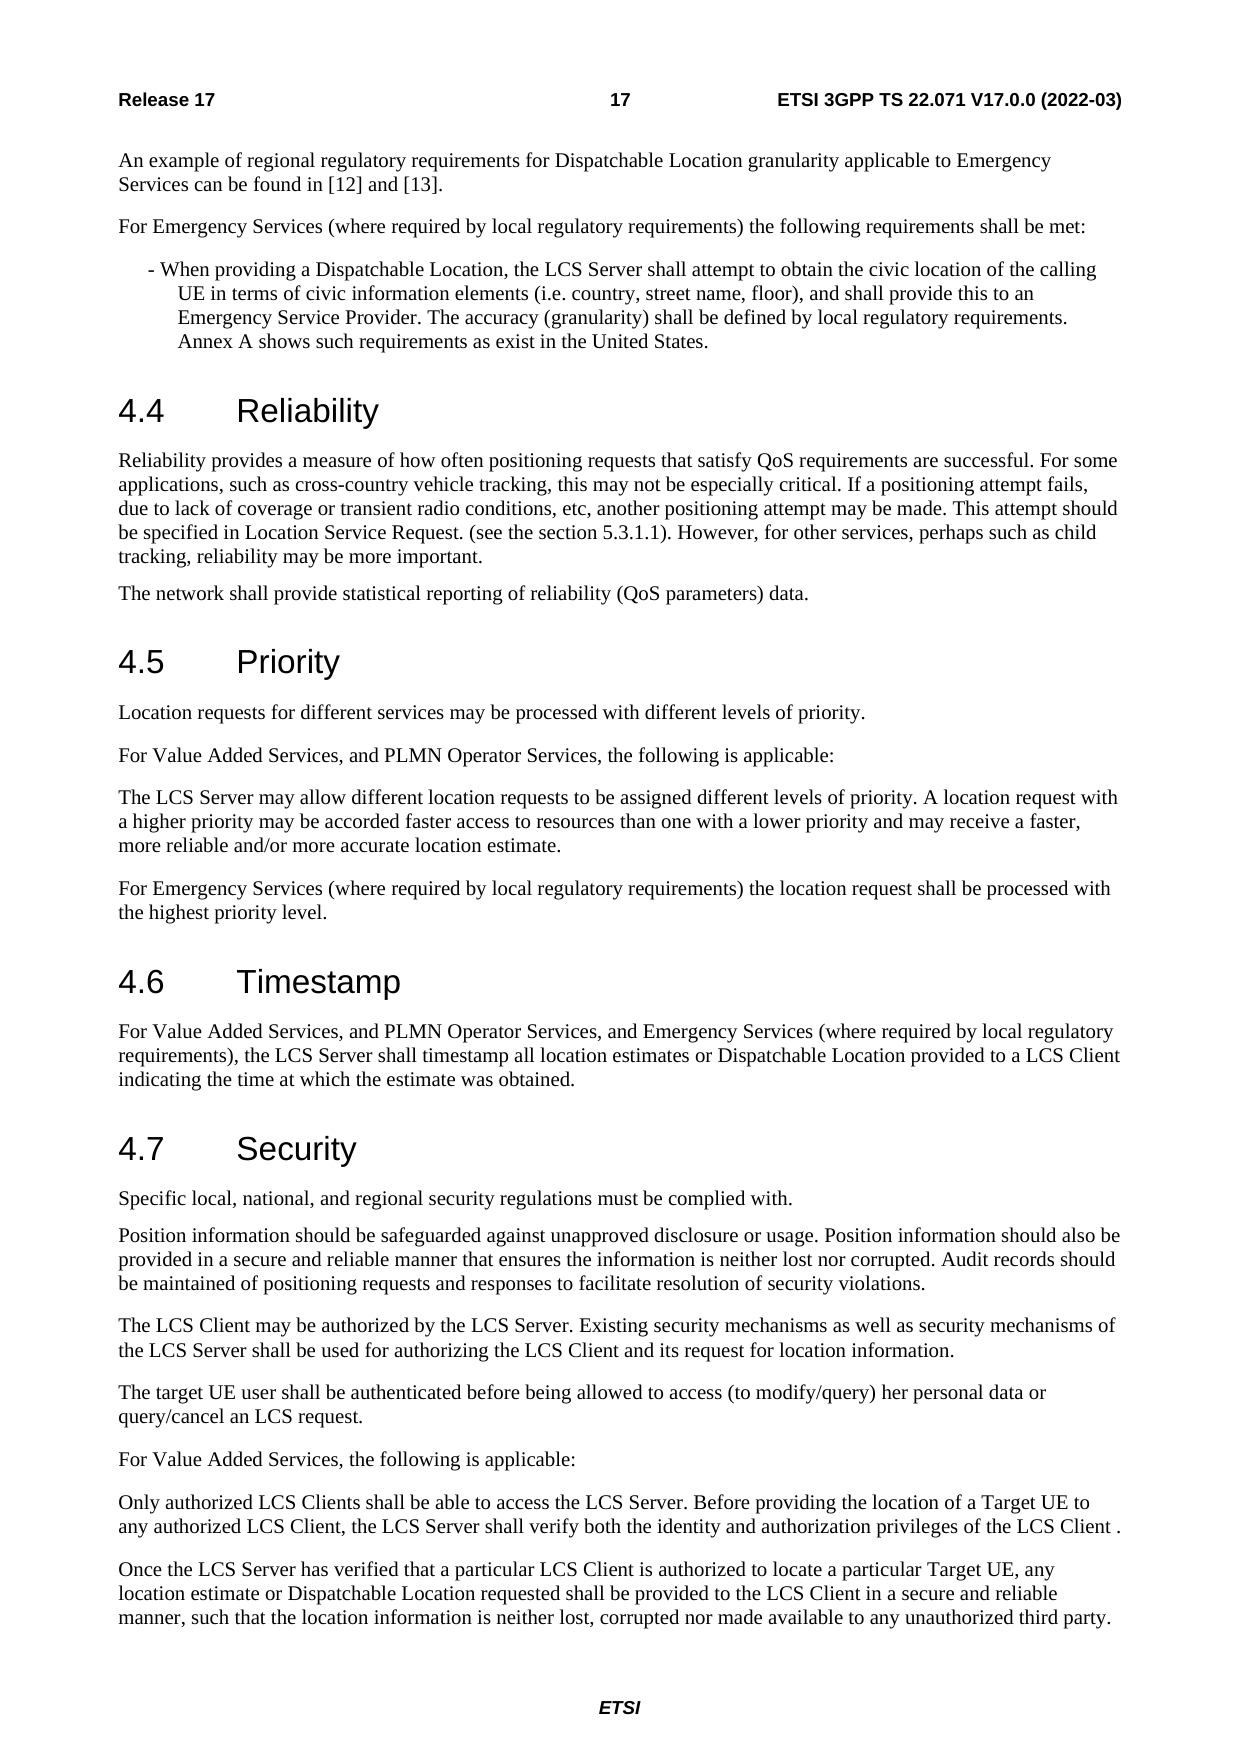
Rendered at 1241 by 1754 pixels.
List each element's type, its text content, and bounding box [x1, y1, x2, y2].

subtitle 4.5 Priority [118, 642, 1122, 681]
subtitle 4.7 Security [118, 1129, 1122, 1167]
text Specific local, national, and regional security regulations must be complied with. [118, 1186, 1122, 1210]
subtitle 4.6 Timestamp [118, 962, 1122, 1000]
text The target UE user shall be authenticated before being allowed to access (to modify/query) her personal data or query/cancel an LCS request. [118, 1380, 1122, 1428]
text Location requests for different services may be processed with different levels of priority. [118, 700, 1122, 724]
text - When providing a Dispatchable Location, the LCS Server shall attempt to obtain the civic location of the calling UE in terms of civic information elements (i.e. country, street name, floor), and shall provide this to an Emergency Service Provider. The accuracy (granularity) shall be defined by local regulatory requirements. Annex A shows such requirements as exist in the United States. [148, 257, 1122, 353]
text For Emergency Services (where required by local regulatory requirements) the following requirements shall be met: [118, 214, 1122, 238]
text For Value Added Services, and PLMN Operator Services, the following is applicable: [118, 742, 1122, 767]
text Reliability provides a measure of how often positioning requests that satisfy QoS requirements are successful. For some applications, such as cross-country vehicle tracking, this may not be especially critical. If a positioning attempt fails, due to lack of coverage or transient radio conditions, etc, another positioning attempt may be made. This attempt should be specified in Location Service Request. (see the section 5.3.1.1). However, for other services, perhaps such as child tracking, reliability may be more important. [118, 448, 1122, 568]
text The LCS Server may allow different location requests to be assigned different levels of priority. A location request with a higher priority may be accorded faster access to resources than one with a lower priority and may receive a faster, more reliable and/or more accurate location estimate. [118, 785, 1122, 857]
subtitle 4.4 Reliability [118, 391, 1122, 429]
text For Value Added Services, and PLMN Operator Services, and Emergency Services (where required by local regulatory requirements), the LCS Server shall timestamp all location estimates or Dispatchable Location provided to a LCS Client indicating the time at which the estimate was obtained. [118, 1019, 1122, 1091]
text An example of regional regulatory requirements for Dispatchable Location granularity applicable to Emergency Services can be found in [12] and [13]. [118, 147, 1122, 196]
text Once the LCS Server has verified that a particular LCS Client is authorized to locate a particular Target UE, any location estimate or Dispatchable Location requested shall be provided to the LCS Client in a secure and reliable manner, such that the location information is neither lost, corrupted nor made available to any unauthorized third party. [118, 1557, 1122, 1629]
text For Value Added Services, the following is applicable: [118, 1447, 1122, 1471]
text The LCS Client may be authorized by the LCS Server. Existing security mechanisms as well as security mechanisms of the LCS Server shall be used for authorizing the LCS Client and its request for location information. [118, 1313, 1122, 1362]
text Only authorized LCS Clients shall be able to access the LCS Server. Before providing the location of a Target UE to any authorized LCS Client, the LCS Server shall verify both the identity and authorization privileges of the LCS Client . [118, 1490, 1122, 1538]
text For Emergency Services (where required by local regulatory requirements) the location request shall be processed with the highest priority level. [118, 876, 1122, 924]
text The network shall provide statistical reporting of reliability (QoS parameters) data. [118, 581, 1122, 605]
text Position information should be safeguarded against unapproved disclosure or usage. Position information should also be provided in a secure and reliable manner that ensures the information is neither lost nor corrupted. Audit records should be maintained of positioning requests and responses to facilitate resolution of security violations. [118, 1222, 1122, 1295]
